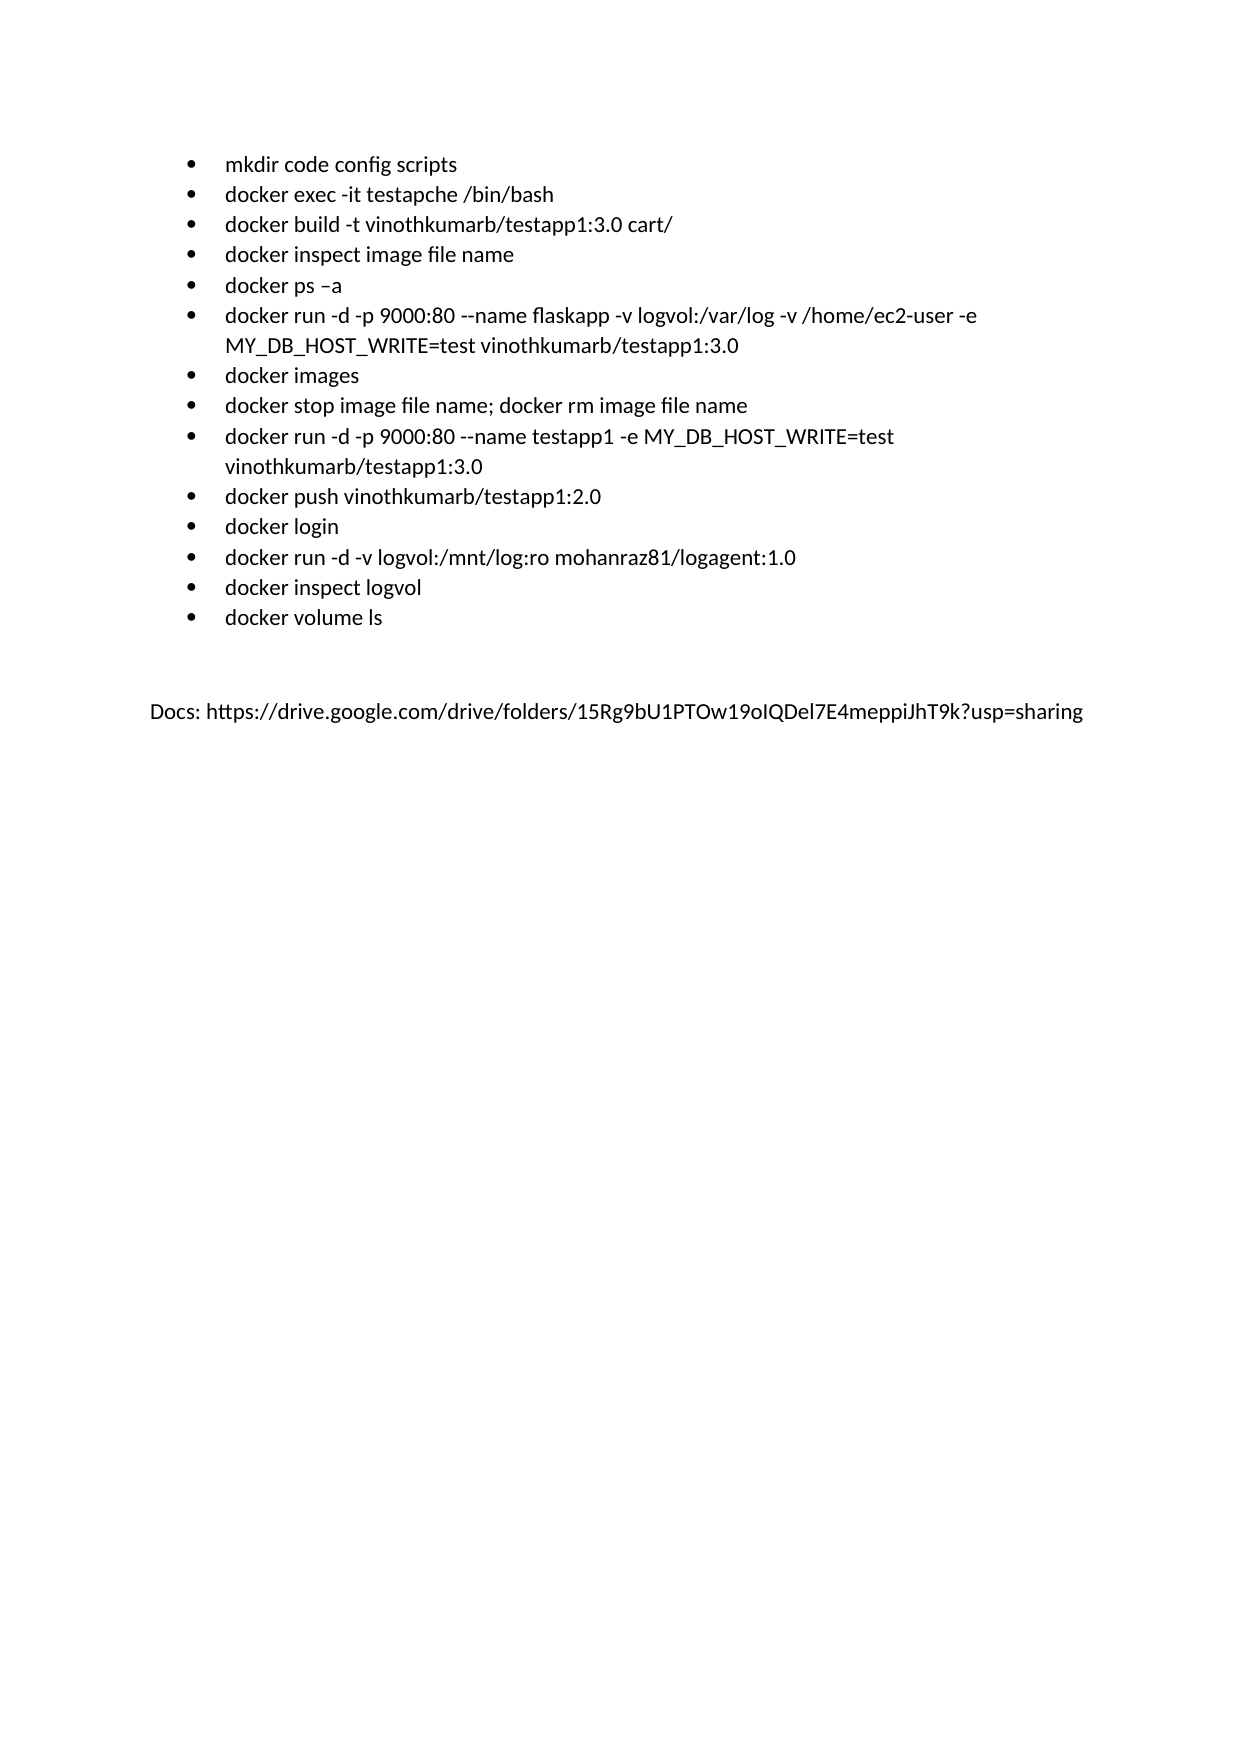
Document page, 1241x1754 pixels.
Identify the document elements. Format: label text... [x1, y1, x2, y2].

list docker run -d -p 9000:80 --name testapp1 -e MY_DB_HOST_WRITE=test vinothkumarb/testapp1:3.0 [187, 422, 1090, 480]
list docker push vinothkumarb/testapp1:2.0 [187, 482, 1090, 510]
list docker stop image file name; docker rm image file name [187, 392, 1090, 420]
list docker run -d -v logvol:/mnt/log:ro mohanraz81/logagent:1.0 [187, 543, 1090, 571]
list docker inspect image file name [187, 241, 1090, 269]
list docker volume ls [187, 603, 1090, 631]
list docker run -d -p 9000:80 --name flaskapp -v logvol:/var/log -v /home/ec2-user -e MY_DB_HOST_WRITE=test vinothkumarb/testapp1:3.0 [187, 301, 1090, 359]
list docker ps –a [187, 271, 1090, 299]
list docker exec -it testapche /bin/bash [187, 180, 1090, 208]
list docker login [187, 512, 1090, 541]
list docker build -t vinothkumarb/testapp1:3.0 cart/ [187, 210, 1090, 238]
list docker inspect logvol [187, 573, 1090, 601]
list docker images [187, 361, 1090, 389]
text Docs: https://drive.google.com/drive/folders/15Rg9bU1PTOw19oIQDel7E4meppiJhT9k?usp=sharing [150, 697, 1090, 725]
list mkdir code config scripts [187, 150, 1090, 178]
